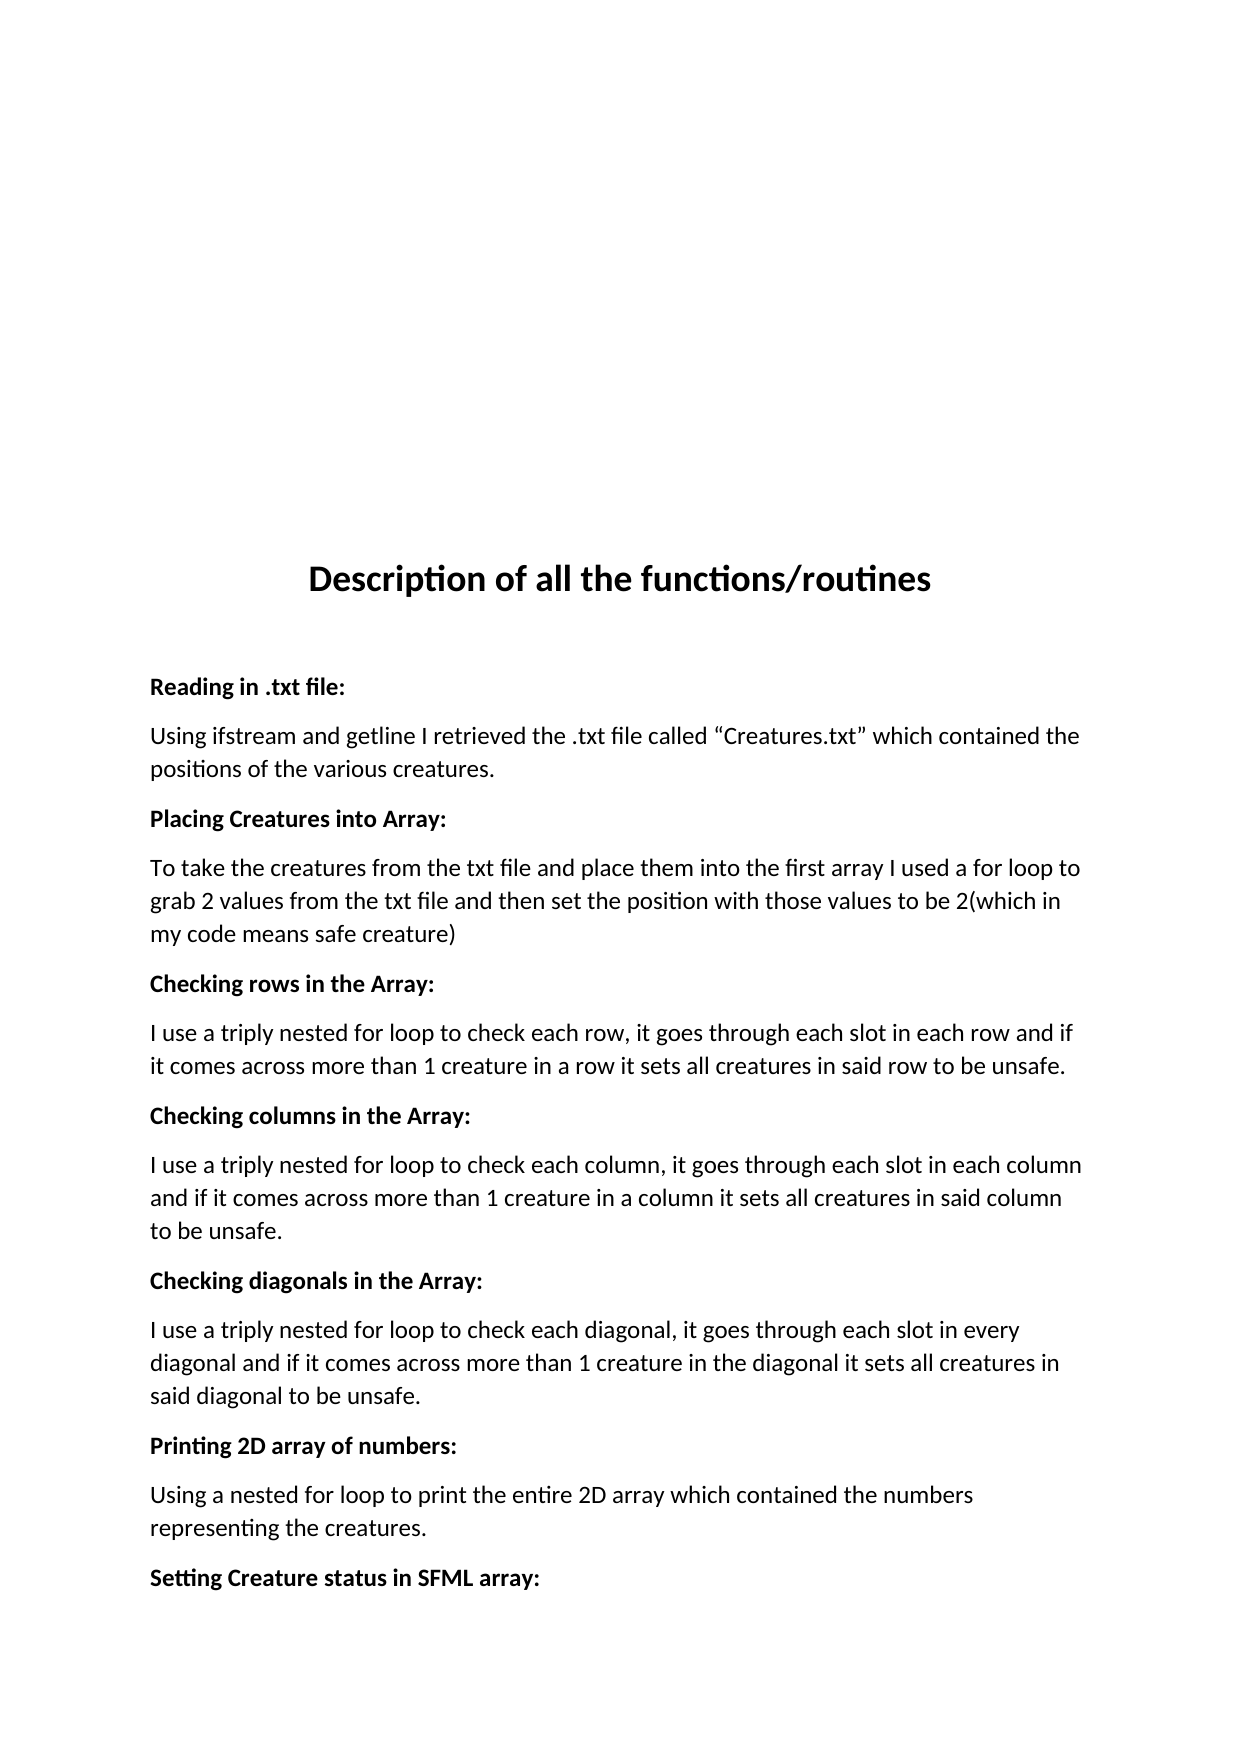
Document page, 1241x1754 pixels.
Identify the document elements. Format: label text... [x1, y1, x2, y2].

text I use a triply nested for loop to check each row, it goes through each slot in each row and if it comes across more than 1 creature in a row it sets all creatures in said row to be unsafe. [150, 1017, 1090, 1081]
text Using ifstream and getline I retrieved the .txt file called “Creatures.txt” which contained the positions of the various creatures. [150, 720, 1090, 784]
text Printing 2D array of numbers: [150, 1430, 1090, 1461]
text Checking columns in the Array: [150, 1100, 1090, 1131]
text Reading in .txt file: [150, 671, 1090, 701]
subtitle Description of all the functions/routines [150, 555, 1090, 601]
text I use a triply nested for loop to check each diagonal, it goes through each slot in every diagonal and if it comes across more than 1 creature in the diagonal it sets all creatures in said diagonal to be unsafe. [150, 1314, 1090, 1411]
text Using a nested for loop to print the entire 2D array which contained the numbers representing the creatures. [150, 1479, 1090, 1543]
text Checking diagonals in the Array: [150, 1265, 1090, 1296]
text I use a triply nested for loop to check each column, it goes through each slot in each column and if it comes across more than 1 creature in a column it sets all creatures in said column to be unsafe. [150, 1149, 1090, 1246]
text Setting Creature status in SFML array: [150, 1562, 1090, 1593]
text Placing Creatures into Array: [150, 803, 1090, 833]
text Checking rows in the Array: [150, 968, 1090, 998]
text To take the creatures from the txt file and place them into the first array I used a for loop to grab 2 values from the txt file and then set the position with those values to be 2(which in my code means safe creature) [150, 852, 1090, 949]
